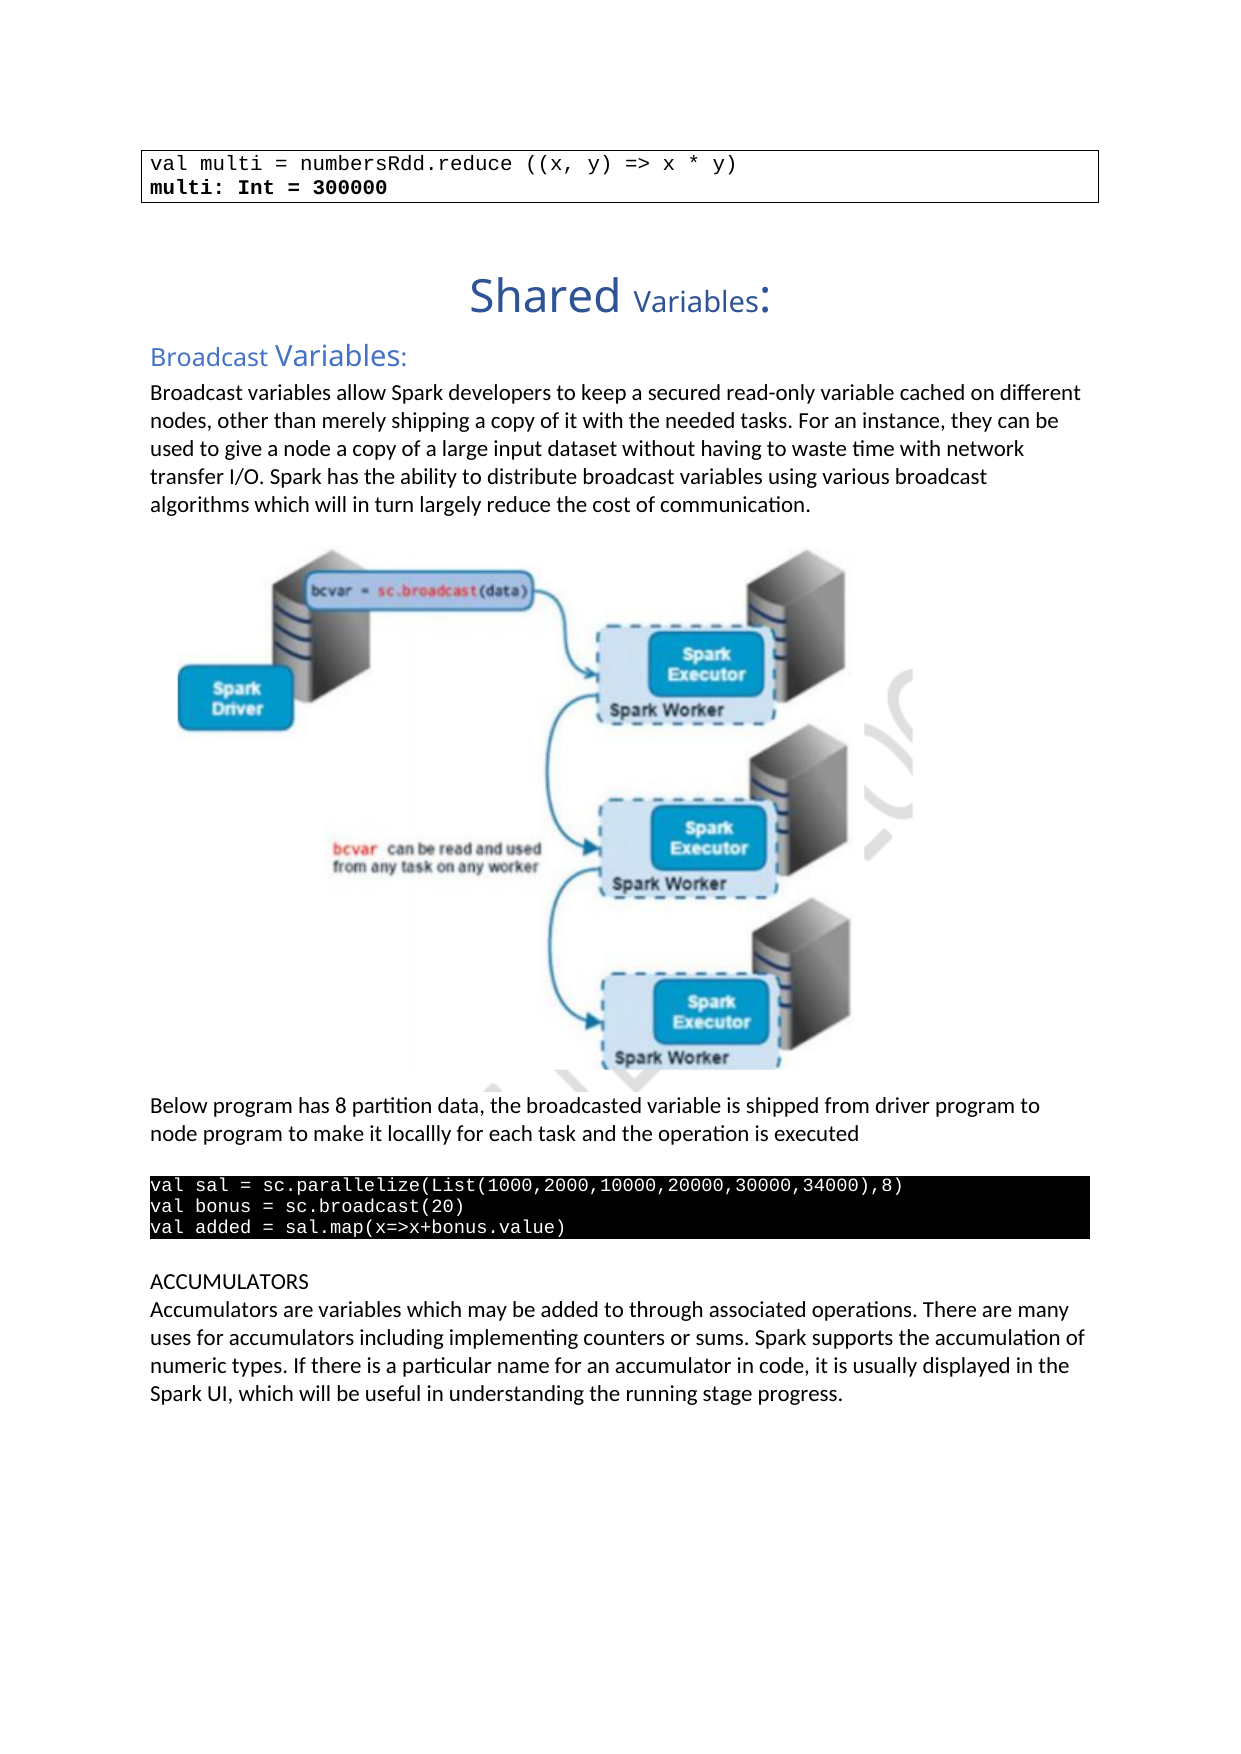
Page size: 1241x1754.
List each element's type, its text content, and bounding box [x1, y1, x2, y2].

text val added = sal.map(x=>x+bonus.value) [150, 1218, 1090, 1239]
text ACCUMULATORS [150, 1267, 1090, 1295]
text Below program has 8 partition data, the broadcasted variable is shipped from driver program to node program to make it locallly for each task and the operation is executed [150, 1091, 1090, 1147]
text Broadcast variables allow Spark developers to keep a secured read-only variable cached on different nodes, other than merely shipping a copy of it with the needed tasks. For an instance, they can be used to give a node a copy of a large input dataset without having to waste time with network transfer I/O. Spark has the ability to distribute broadcast variables using various broadcast algorithms which will in turn largely reduce the cost of communication. [150, 378, 1090, 518]
picture [150, 546, 913, 1092]
text val sal = sc.parallelize(List(1000,2000,10000,20000,30000,34000),8) [150, 1176, 1090, 1197]
text val bonus = sc.broadcast(20) [150, 1197, 1090, 1218]
subtitle Broadcast Variables: [150, 335, 1090, 375]
subtitle Shared Variables: [150, 264, 1090, 326]
text Accumulators are variables which may be added to through associated operations. There are many uses for accumulators including implementing counters or sums. Spark supports the accumulation of numeric types. If there is a particular name for an accumulator in code, it is usually displayed in the Spark UI, which will be useful in understanding the running stage progress. [150, 1295, 1090, 1407]
text val multi = numbersRdd.reduce ((x, y) => x * y) [142, 151, 1098, 174]
text multi: Int = 300000 [142, 174, 1098, 202]
